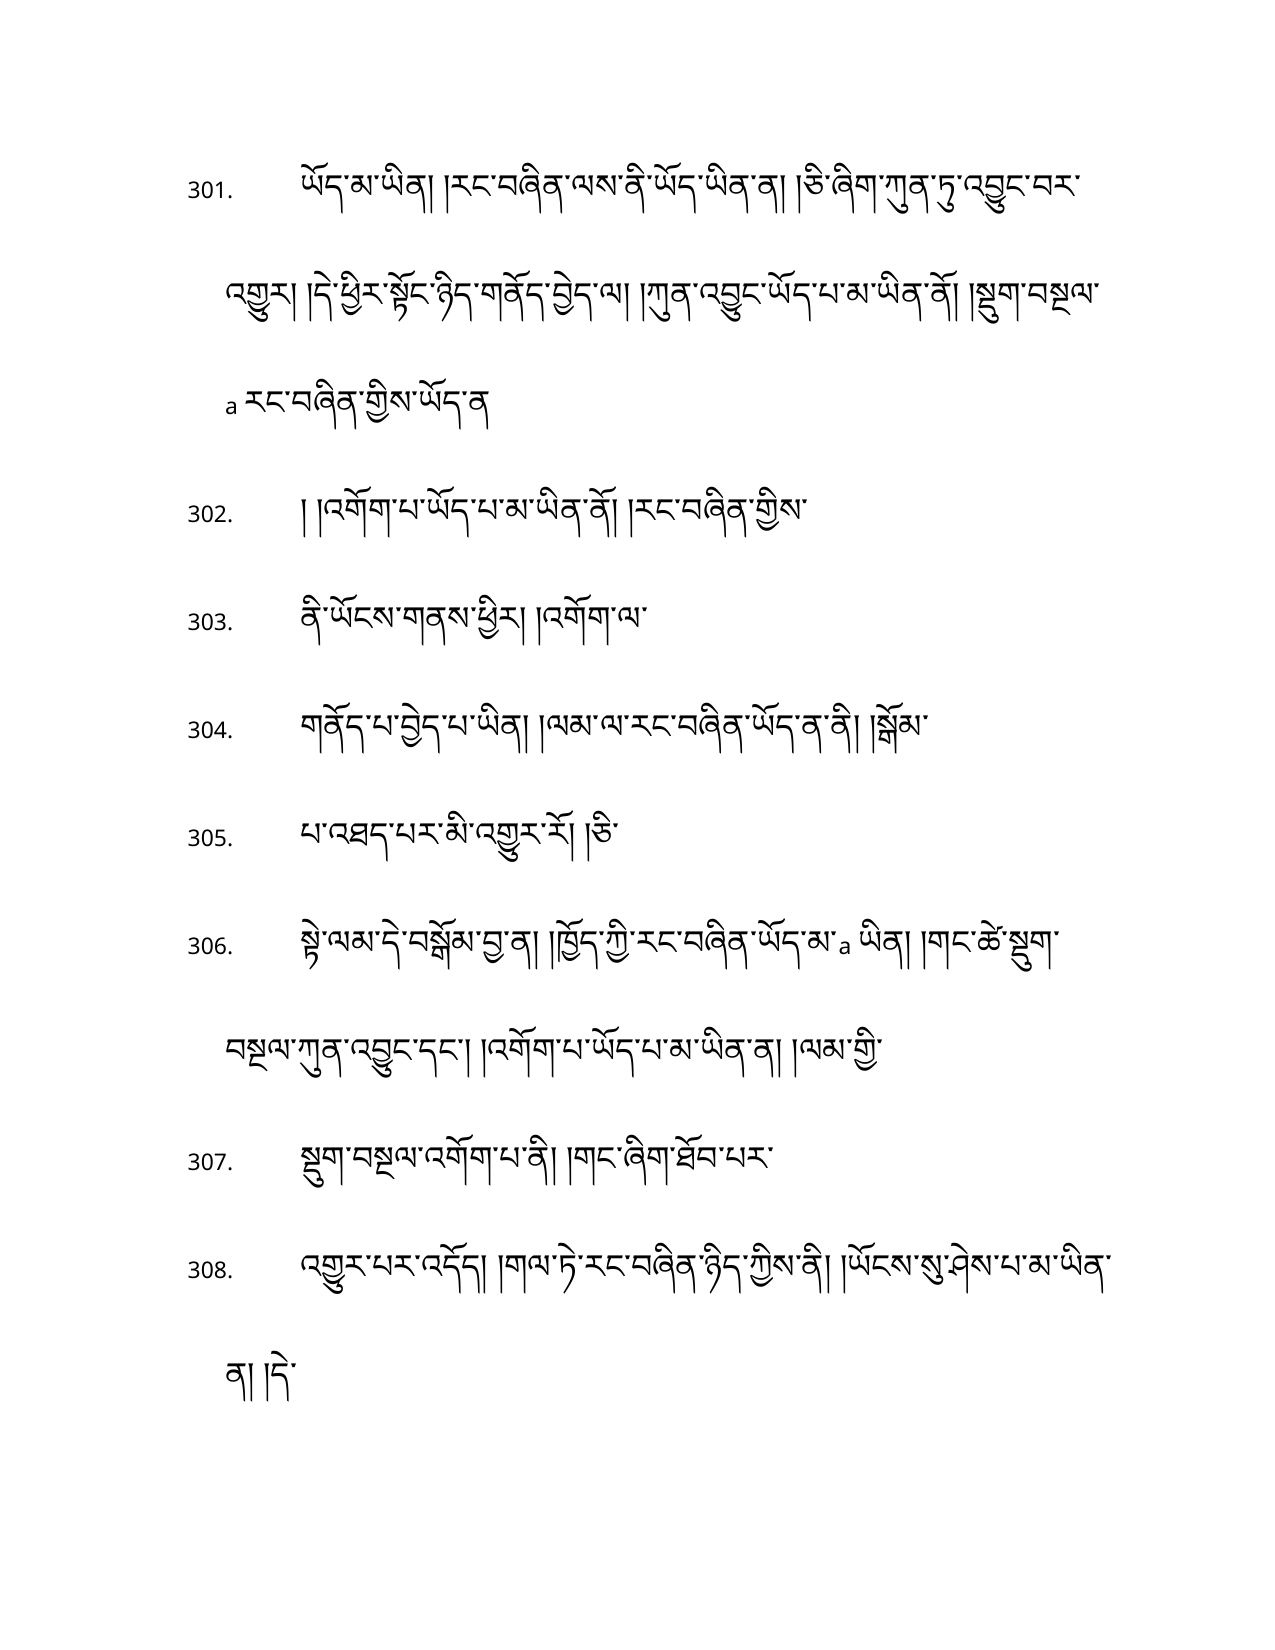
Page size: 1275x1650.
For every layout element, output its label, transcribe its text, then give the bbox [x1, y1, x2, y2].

list གནོད་པ་བྱེད་པ་ཡིན། །ལམ་ལ་རང་བཞིན་ཡོད་ན་ནི། །སྒོམ་ [187, 689, 1125, 783]
list སྡུག་བསྔལ་འགོག་པ་ནི། །གང་ཞིག་ཐོབ་པར་ [187, 1121, 1125, 1215]
list འགྱུར་པར་འདོད། །གལ་ཏེ་རང་བཞིན་ཉིད་ཀྱིས་ནི། །ཡོངས་སུ་ཤེས་པ་མ་ཡིན་ན། །དེ་ [187, 1229, 1125, 1431]
list པ་འཐད་པར་མི་འགྱུར་རོ། །ཅི་ [187, 797, 1125, 891]
list སྟེ་ལམ་དེ་བསྒོམ་བྱ་ན། །ཁྱོད་ཀྱི་རང་བཞིན་ཡོད་མ་aཡིན། །གང་ཚེ་སྡུག་བསྔལ་ཀུན་འབྱུང་དང༌། །འགོག་པ་ཡོད་པ་མ་ཡིན་ན། །ལམ་གྱི་ [187, 905, 1125, 1107]
list ཡོད་མ་ཡིན། །རང་བཞིན་ལས་ནི་ཡོད་ཡིན་ན། །ཅི་ཞིག་ཀུན་ཏུ་འབྱུང་བར་འགྱུར། །དེ་ཕྱིར་སྟོང་ཉིད་གནོད་བྱེད་ལ། །ཀུན་འབྱུང་ཡོད་པ་མ་ཡིན་ནོ། །སྡུག་བསྔལ་aརང་བཞིན་གྱིས་ཡོད་ན [187, 150, 1125, 460]
list ། །འགོག་པ་ཡོད་པ་མ་ཡིན་ནོ། །རང་བཞིན་གྱིས་ [187, 474, 1125, 568]
list ནི་ཡོངས་གནས་ཕྱིར། །འགོག་ལ་ [187, 582, 1125, 676]
